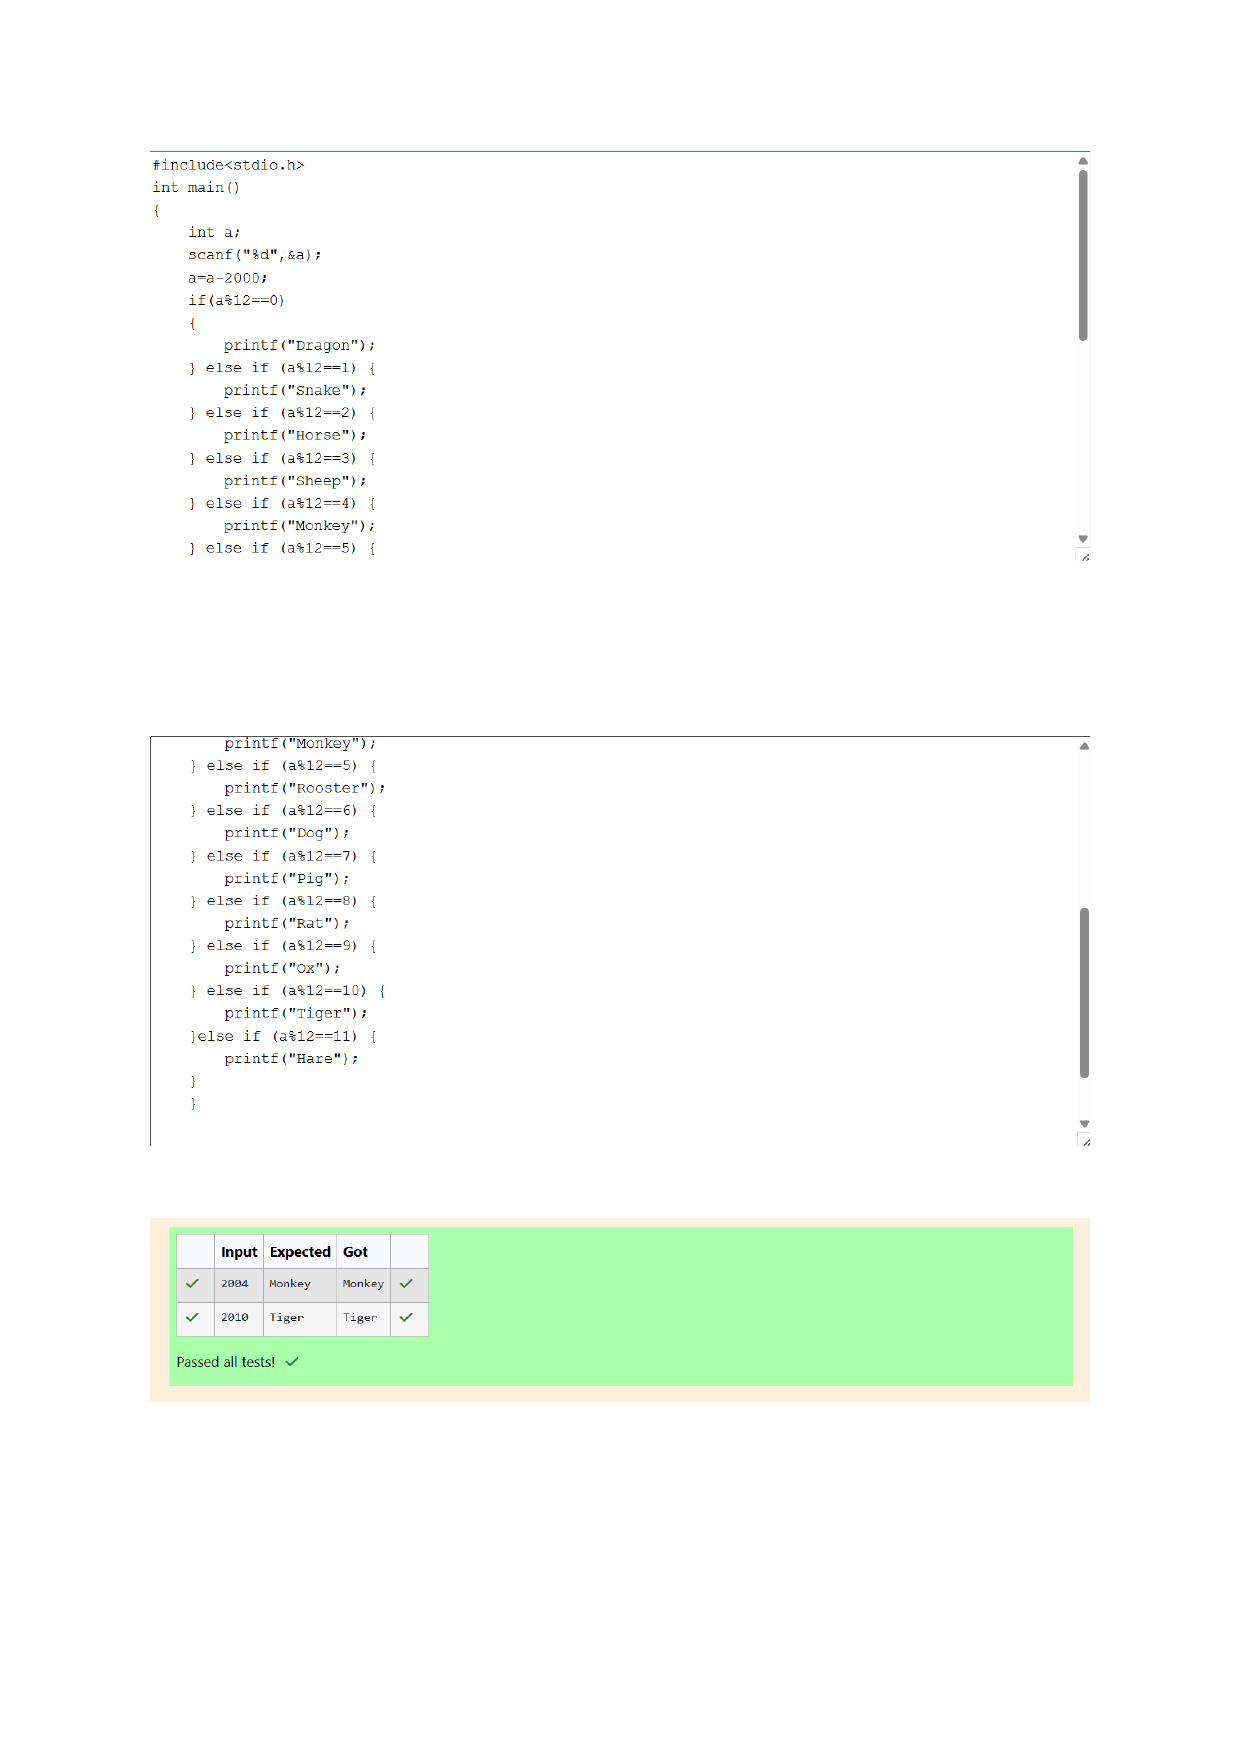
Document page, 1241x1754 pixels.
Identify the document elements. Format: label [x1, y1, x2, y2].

picture [150, 150, 1091, 561]
picture [150, 736, 1091, 1146]
picture [150, 1218, 1091, 1402]
